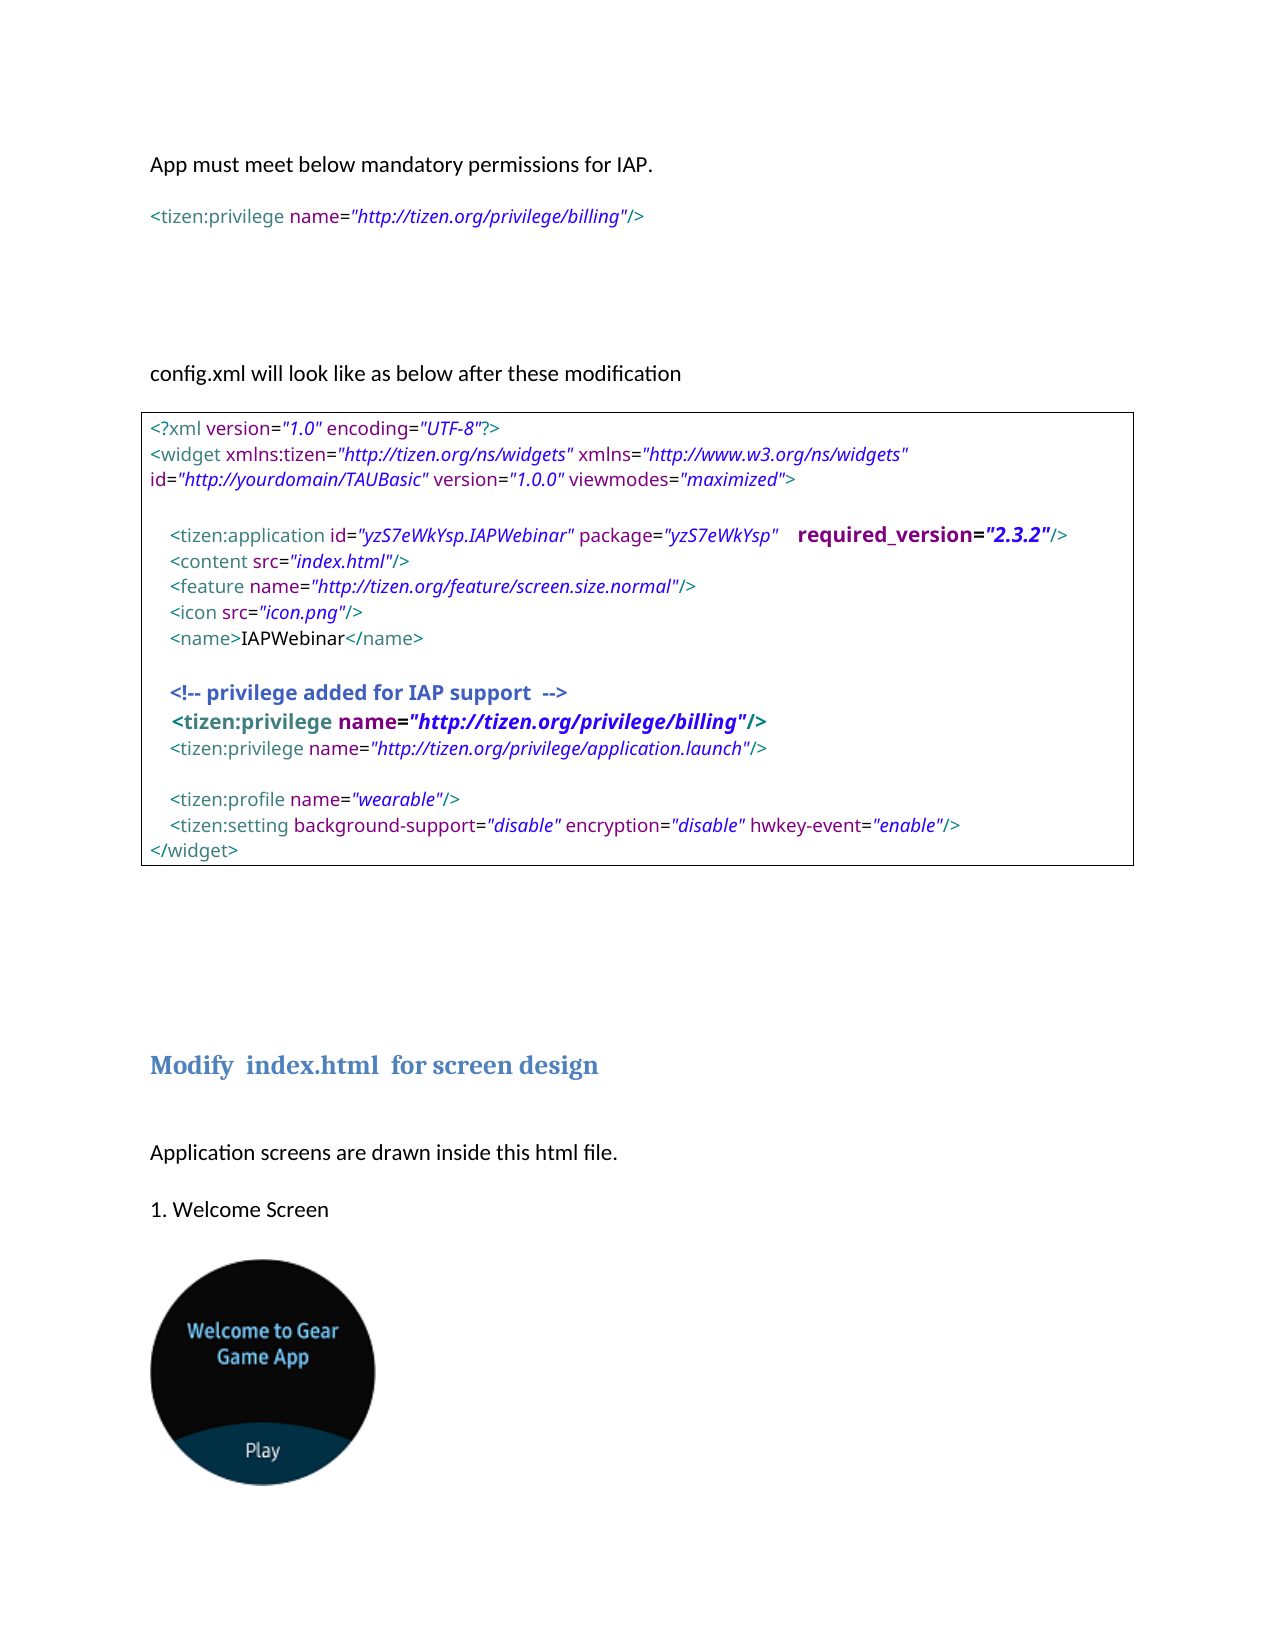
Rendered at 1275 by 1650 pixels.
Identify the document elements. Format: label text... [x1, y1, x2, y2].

text <tizen:privilege name="http://tizen.org/privilege/billing"/> [150, 707, 1125, 735]
text <tizen:setting background-support="disable" encryption="disable" hwkey-event="enable"/> [150, 812, 1125, 834]
text <icon src="icon.png"/> [150, 599, 1125, 625]
text <tizen:profile name="wearable"/> [150, 786, 1125, 812]
text <!-- privilege added for IAP support --> [150, 678, 1125, 707]
subtitle Application screens are drawn inside this html file. [150, 1138, 1125, 1166]
text <tizen:privilege name="http://tizen.org/privilege/application.launch"/> [150, 735, 1125, 761]
text 1. Welcome Screen [150, 1171, 1125, 1485]
text <content src="index.html"/> [150, 548, 1125, 574]
text <widget xmlns:tizen="http://tizen.org/ns/widgets" xmlns="http://www.w3.org/ns/widgets" id="http://yourdomain/TAUBasic" version="1.0.0" viewmodes="maximized"> [150, 441, 1125, 492]
text <tizen:application id="yzS7eWkYsp.IAPWebinar" package="yzS7eWkYsp" required_version="2.3.2"/> [150, 520, 1125, 548]
subtitle Modify index.html for screen design [150, 1050, 1125, 1081]
text <tizen:privilege name="http://tizen.org/privilege/billing"/> [150, 203, 1125, 228]
picture [150, 1259, 376, 1486]
text <?xml version="1.0" encoding="UTF-8"?> [142, 413, 1133, 441]
text <name>IAPWebinar</name> [150, 625, 1125, 650]
text </widget> [142, 834, 1133, 865]
text App must meet below mandatory permissions for IAP. [150, 150, 1125, 178]
text <feature name="http://tizen.org/feature/screen.size.normal"/> [150, 574, 1125, 599]
text config.xml will look like as below after these modification [150, 359, 1125, 387]
